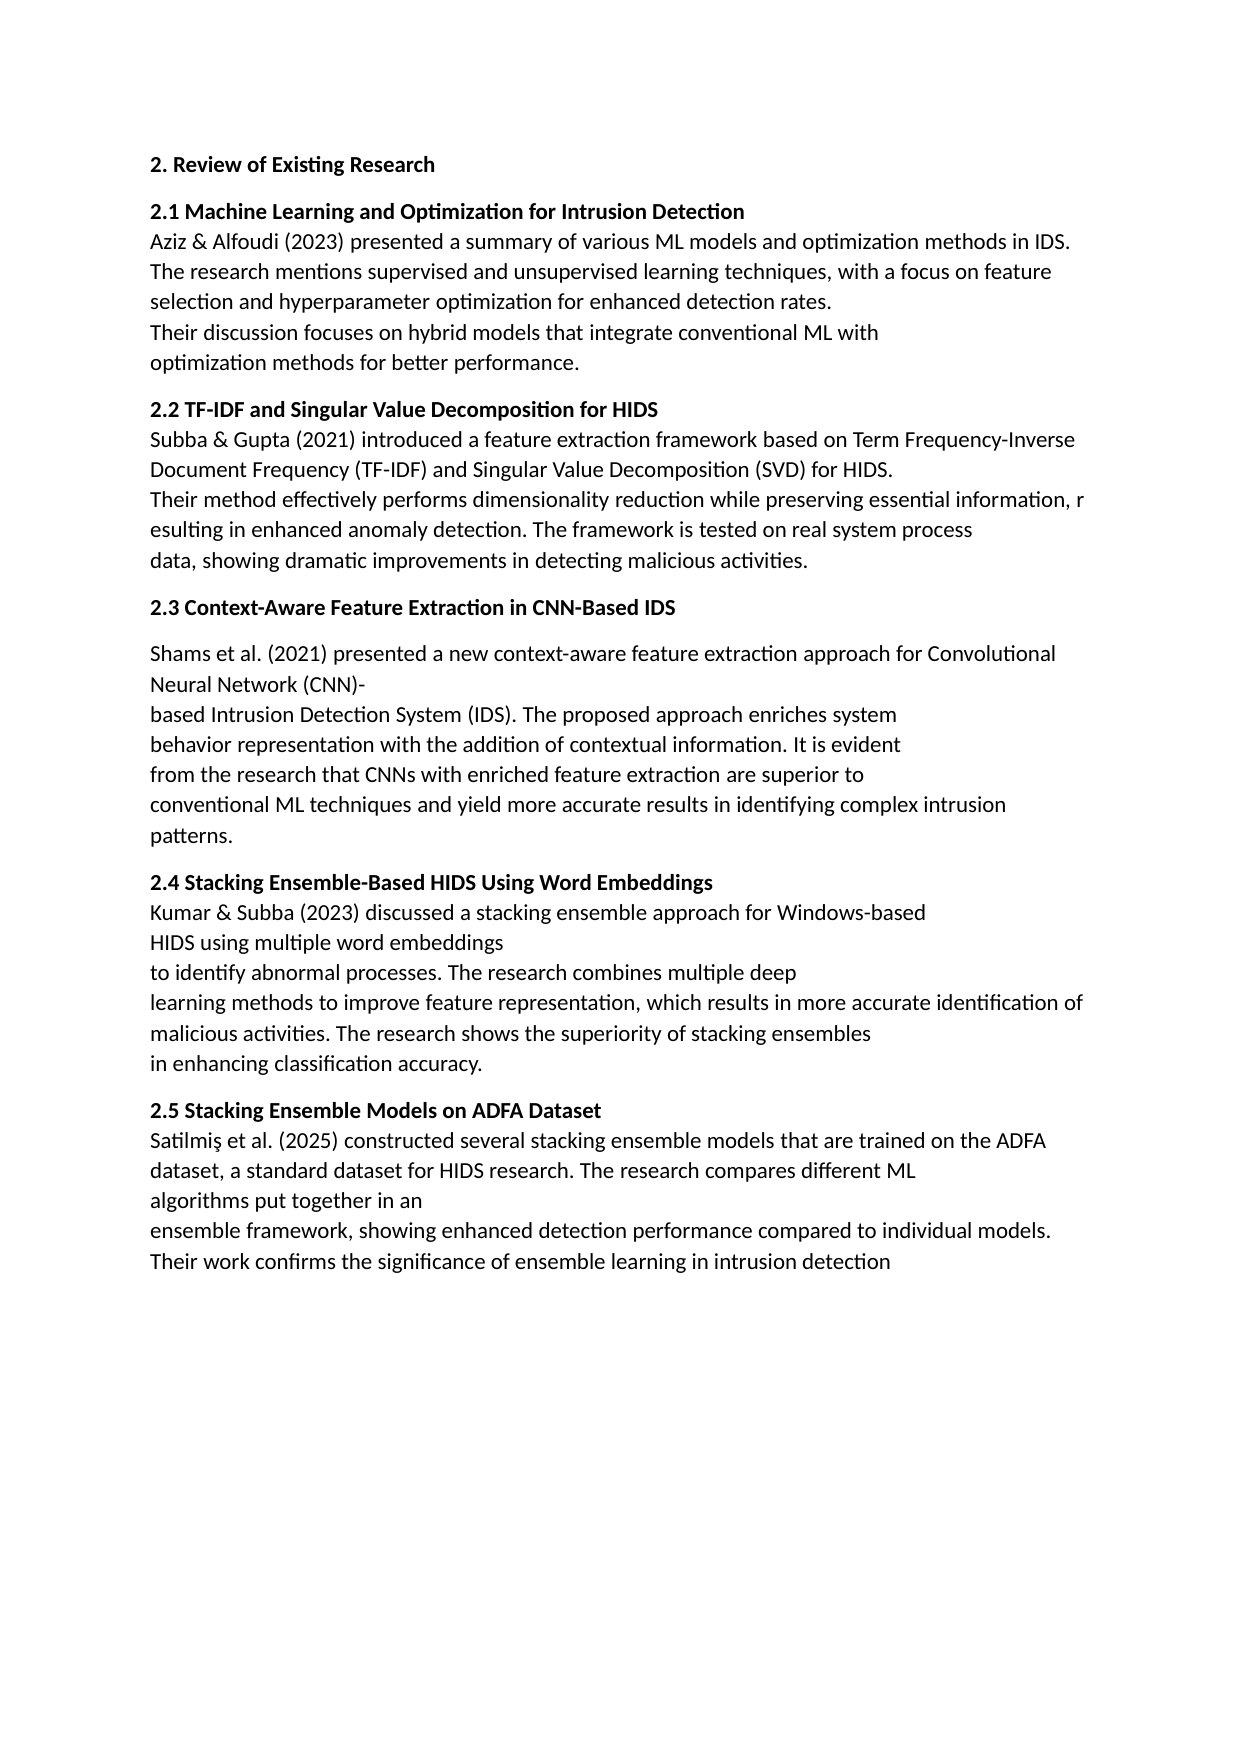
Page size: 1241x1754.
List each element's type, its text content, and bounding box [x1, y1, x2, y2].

text 2.4 Stacking Ensemble-Based HIDS Using Word Embeddings Kumar & Subba (2023) discussed a stacking ensemble approach for Windows-based HIDS using multiple word embeddings to identify abnormal processes. The research combines multiple deep learning methods to improve feature representation, which results in more accurate identification of malicious activities. The research shows the superiority of stacking ensembles in enhancing classification accuracy. [150, 868, 1090, 1077]
text 2.5 Stacking Ensemble Models on ADFA Dataset Satilmiş et al. (2025) constructed several stacking ensemble models that are trained on the ADFA dataset, a standard dataset for HIDS research. The research compares different ML algorithms put together in an ensemble framework, showing enhanced detection performance compared to individual models. Their work confirms the significance of ensemble learning in intrusion detection [150, 1096, 1090, 1275]
text 2.2 TF-IDF and Singular Value Decomposition for HIDS Subba & Gupta (2021) introduced a feature extraction framework based on Term Frequency-Inverse Document Frequency (TF-IDF) and Singular Value Decomposition (SVD) for HIDS. Their method effectively performs dimensionality reduction while preserving essential information, resulting in enhanced anomaly detection. The framework is tested on real system process data, showing dramatic improvements in detecting malicious activities. [150, 395, 1090, 574]
text Shams et al. (2021) presented a new context-aware feature extraction approach for Convolutional Neural Network (CNN)-based Intrusion Detection System (IDS). The proposed approach enriches system behavior representation with the addition of contextual information. It is evident from the research that CNNs with enriched feature extraction are superior to conventional ML techniques and yield more accurate results in identifying complex intrusion patterns. [150, 639, 1090, 849]
text 2.1 Machine Learning and Optimization for Intrusion Detection Aziz & Alfoudi (2023) presented a summary of various ML models and optimization methods in IDS. The research mentions supervised and unsupervised learning techniques, with a focus on feature selection and hyperparameter optimization for enhanced detection rates. Their discussion focuses on hybrid models that integrate conventional ML with optimization methods for better performance. [150, 197, 1090, 376]
text 2.3 Context-Aware Feature Extraction in CNN-Based IDS [150, 593, 1090, 621]
text 2. Review of Existing Research [150, 150, 1090, 178]
